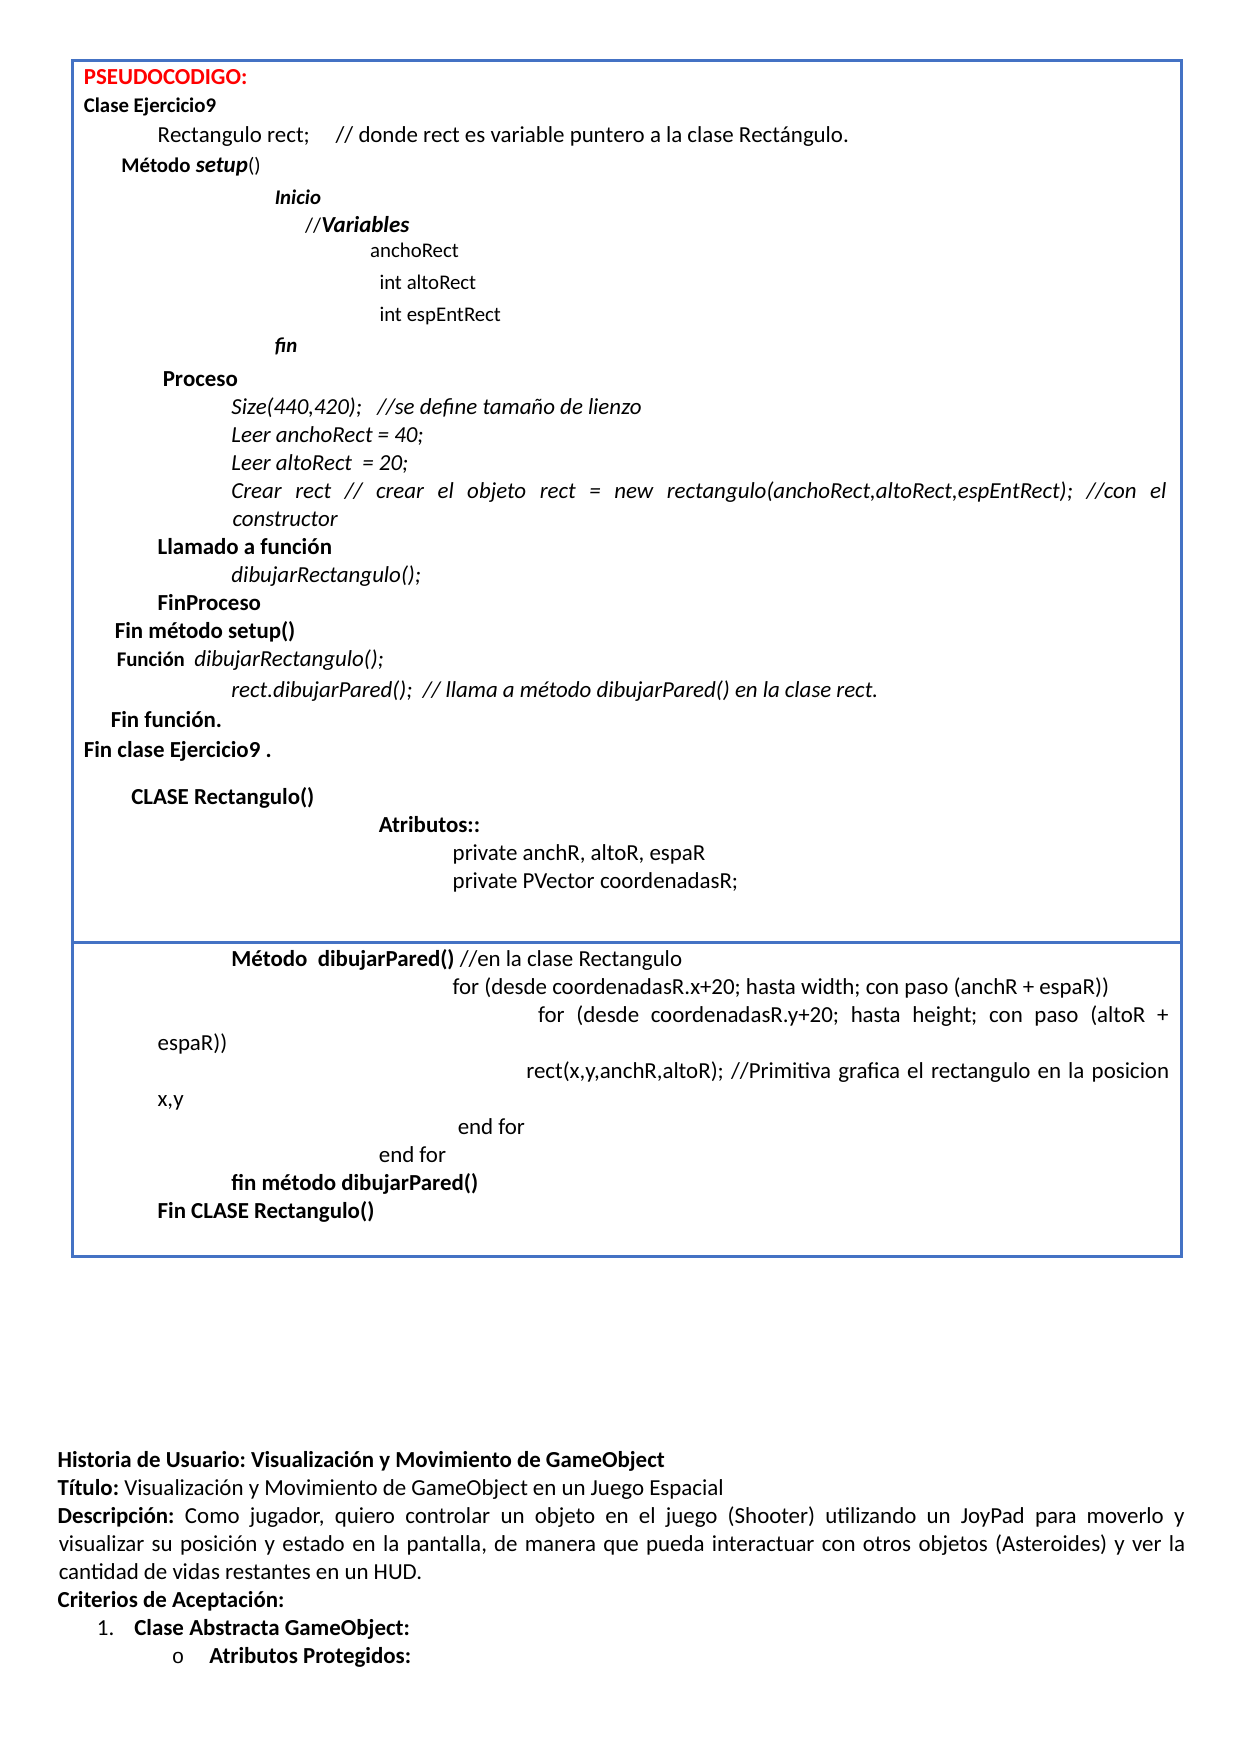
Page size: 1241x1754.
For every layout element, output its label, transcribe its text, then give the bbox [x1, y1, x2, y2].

text Historia de Usuario: Visualización y Movimiento de GameObject [57, 1445, 1187, 1473]
list Atributos Protegidos: [172, 1642, 1187, 1670]
table_cell PSEUDOCODIGO: Clase Ejercicio9 Rectangulo rect; // donde rect es variable puntero a la clase Rectángulo. Método setup() Inicio //Variables anchoRect int altoRect int espEntRect fin Proceso Size(440,420); //se define tamaño de lienzo Leer anchoRect = 40; Leer altoRect = 20; Crear rect // crear el objeto rect = new rectangulo(anchoRect,altoRect,espEntRect); //con el constructor Llamado a función dibujarRectangulo(); FinProceso Fin método setup() Función dibujarRectangulo(); rect.dibujarPared(); // llama a método dibujarPared() en la clase rect. Fin función. Fin clase Ejercicio9 . CLASE Rectangulo() Atributos:: private anchR, altoR, espaR private PVector coordenadasR; [74, 62, 1180, 941]
text Criterios de Aceptación: [57, 1586, 1187, 1613]
table_cell Método dibujarPared() //en la clase Rectangulo for (desde coordenadasR.x+20; hasta width; con paso (anchR + espaR)) for (desde coordenadasR.y+20; hasta height; con paso (altoR + espaR)) rect(x,y,anchR,altoR); //Primitiva grafica el rectangulo en la posicion x,y end for end for fin método dibujarPared() Fin CLASE Rectangulo() [74, 944, 1180, 1255]
list Clase Abstracta GameObject: [97, 1613, 1187, 1642]
text Título: Visualización y Movimiento de GameObject en un Juego Espacial [57, 1473, 1187, 1501]
text Descripción: Como jugador, quiero controlar un objeto en el juego (Shooter) utilizando un JoyPad para moverlo y visualizar su posición y estado en la pantalla, de manera que pueda interactuar con otros objetos (Asteroides) y ver la cantidad de vidas restantes en un HUD. [57, 1501, 1187, 1586]
